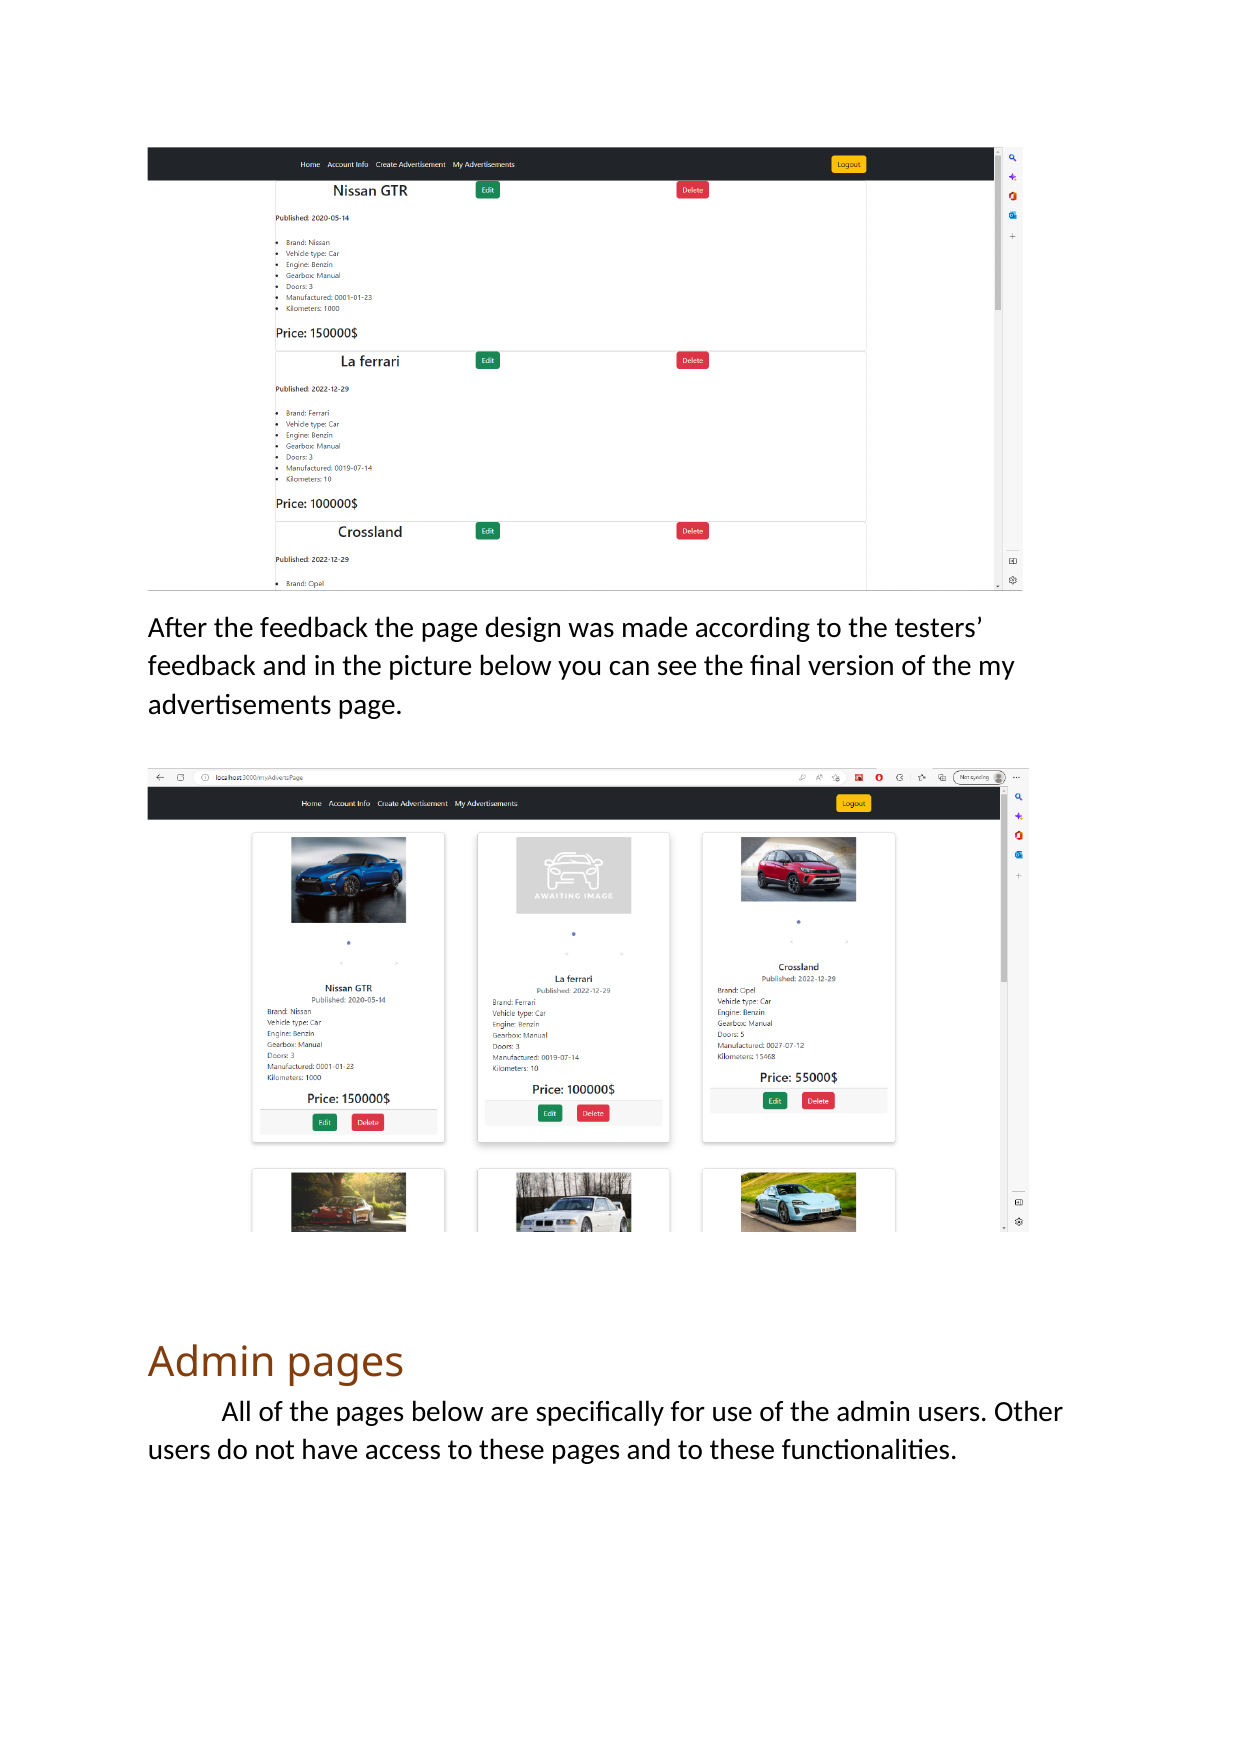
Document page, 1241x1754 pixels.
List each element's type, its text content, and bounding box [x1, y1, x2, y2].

text All of the pages below are specifically for use of the admin users. Other users do not have access to these pages and to these functionalities. [148, 1393, 1093, 1467]
picture [147, 768, 1029, 1232]
text After the feedback the page design was made according to the testers’ feedback and in the picture below you can see the final version of the my advertisements page. [148, 609, 1093, 721]
subtitle Admin pages [148, 1331, 1093, 1388]
picture [147, 147, 1023, 591]
